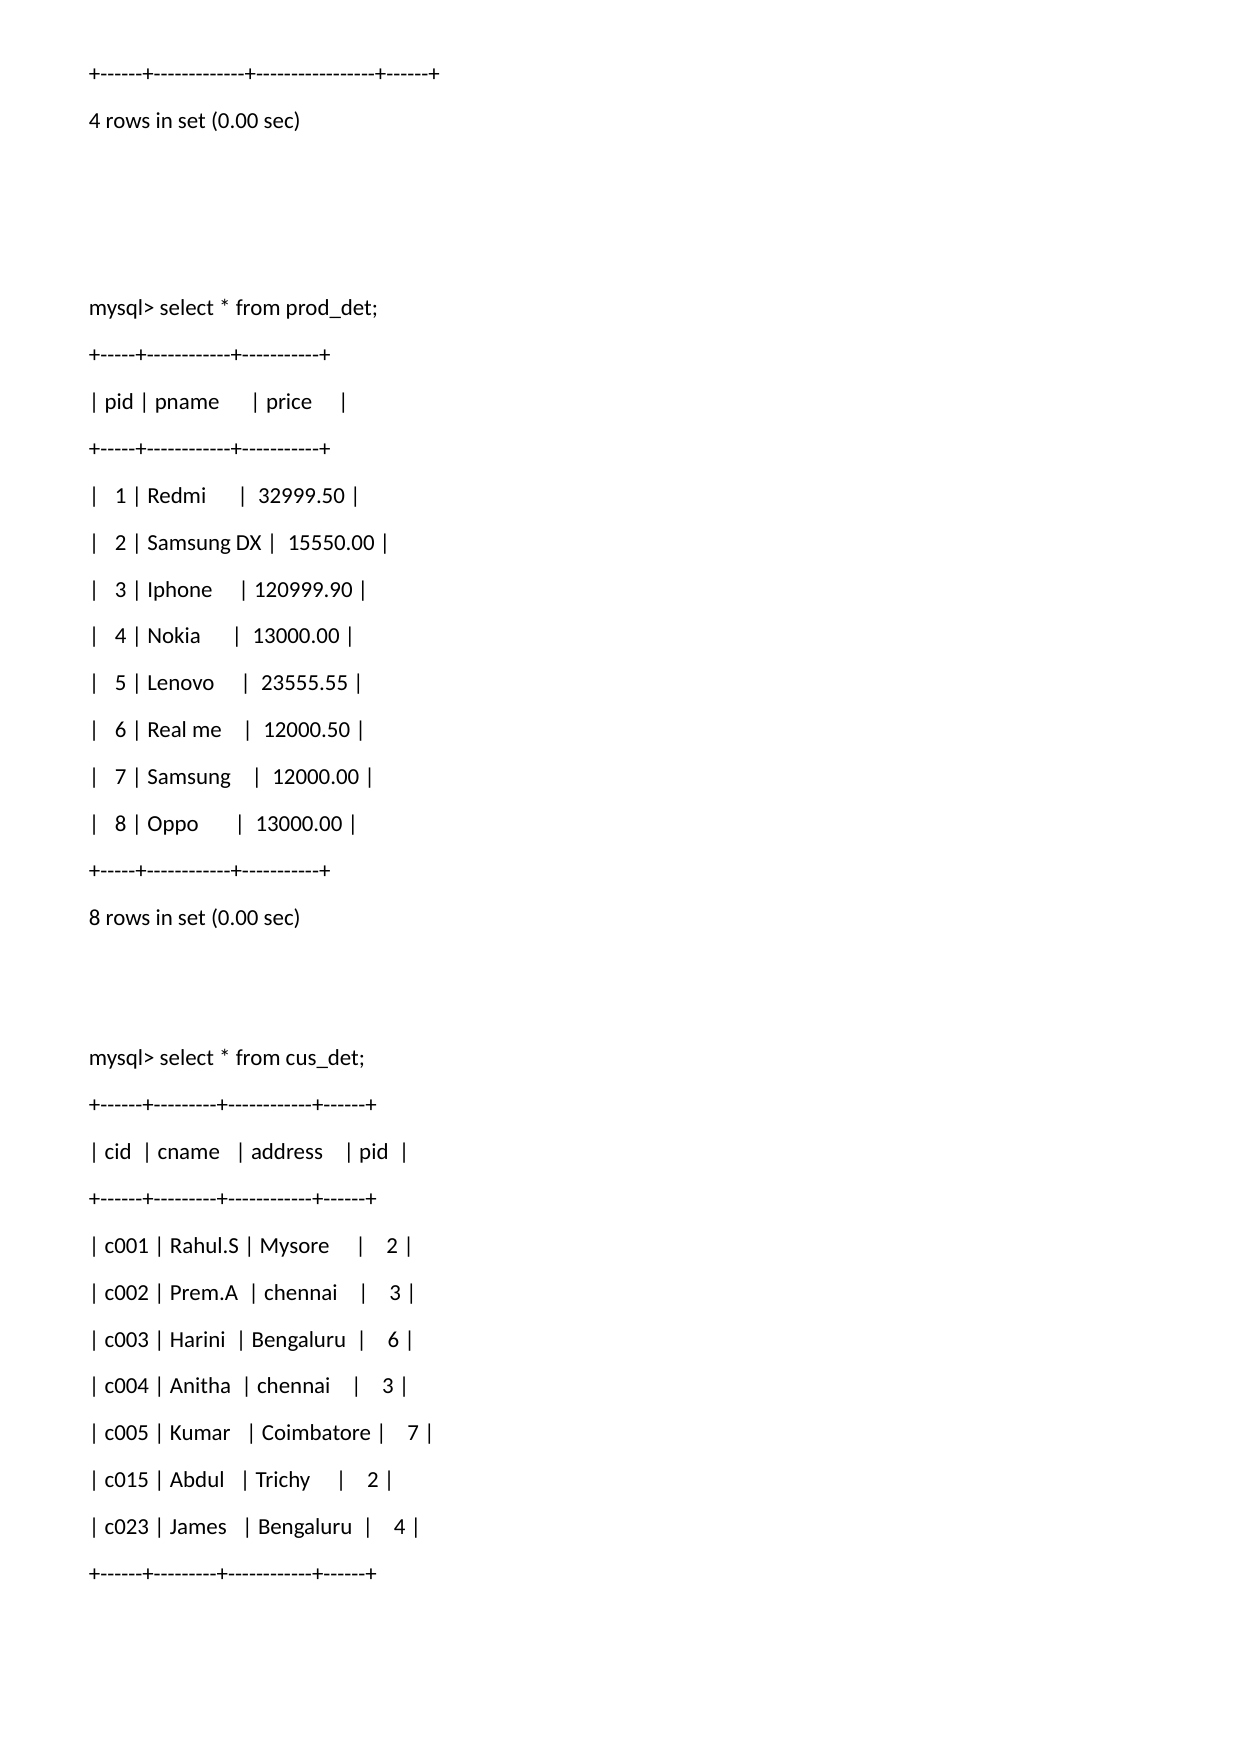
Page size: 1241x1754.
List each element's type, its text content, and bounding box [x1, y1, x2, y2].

text mysql> select * from prod_det; [89, 293, 1137, 322]
text | 1 | Redmi | 32999.50 | [89, 481, 1137, 509]
text | 4 | Nokia | 13000.00 | [89, 622, 1137, 650]
text | pid | pname | price | [89, 387, 1137, 415]
text | c002 | Prem.A | chennai | 3 | [89, 1278, 1137, 1306]
text | 6 | Real me | 12000.50 | [89, 715, 1137, 743]
text | 5 | Lenovo | 23555.55 | [89, 668, 1137, 697]
text +------+---------+------------+------+ [89, 1559, 1137, 1587]
text | c015 | Abdul | Trichy | 2 | [89, 1465, 1137, 1493]
text mysql> select * from cus_det; [89, 1043, 1137, 1072]
text | c004 | Anitha | chennai | 3 | [89, 1372, 1137, 1400]
text | c001 | Rahul.S | Mysore | 2 | [89, 1231, 1137, 1259]
text | 3 | Iphone | 120999.90 | [89, 575, 1137, 603]
text | cid | cname | address | pid | [89, 1137, 1137, 1165]
text | c005 | Kumar | Coimbatore | 7 | [89, 1418, 1137, 1447]
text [89, 59, 1137, 87]
text +------+---------+------------+------+ [89, 1184, 1137, 1212]
text | 8 | Oppo | 13000.00 | [89, 809, 1137, 837]
text | c003 | Harini | Bengaluru | 6 | [89, 1325, 1137, 1353]
text +-----+------------+-----------+ [89, 434, 1137, 462]
text +-----+------------+-----------+ [89, 340, 1137, 368]
text 8 rows in set (0.00 sec) [89, 903, 1137, 931]
text | c023 | James | Bengaluru | 4 | [89, 1512, 1137, 1540]
text +------+---------+------------+------+ [89, 1090, 1137, 1118]
text | 2 | Samsung DX | 15550.00 | [89, 528, 1137, 556]
text +-----+------------+-----------+ [89, 856, 1137, 884]
text 4 rows in set (0.00 sec) [89, 106, 1137, 134]
text | 7 | Samsung | 12000.00 | [89, 762, 1137, 790]
